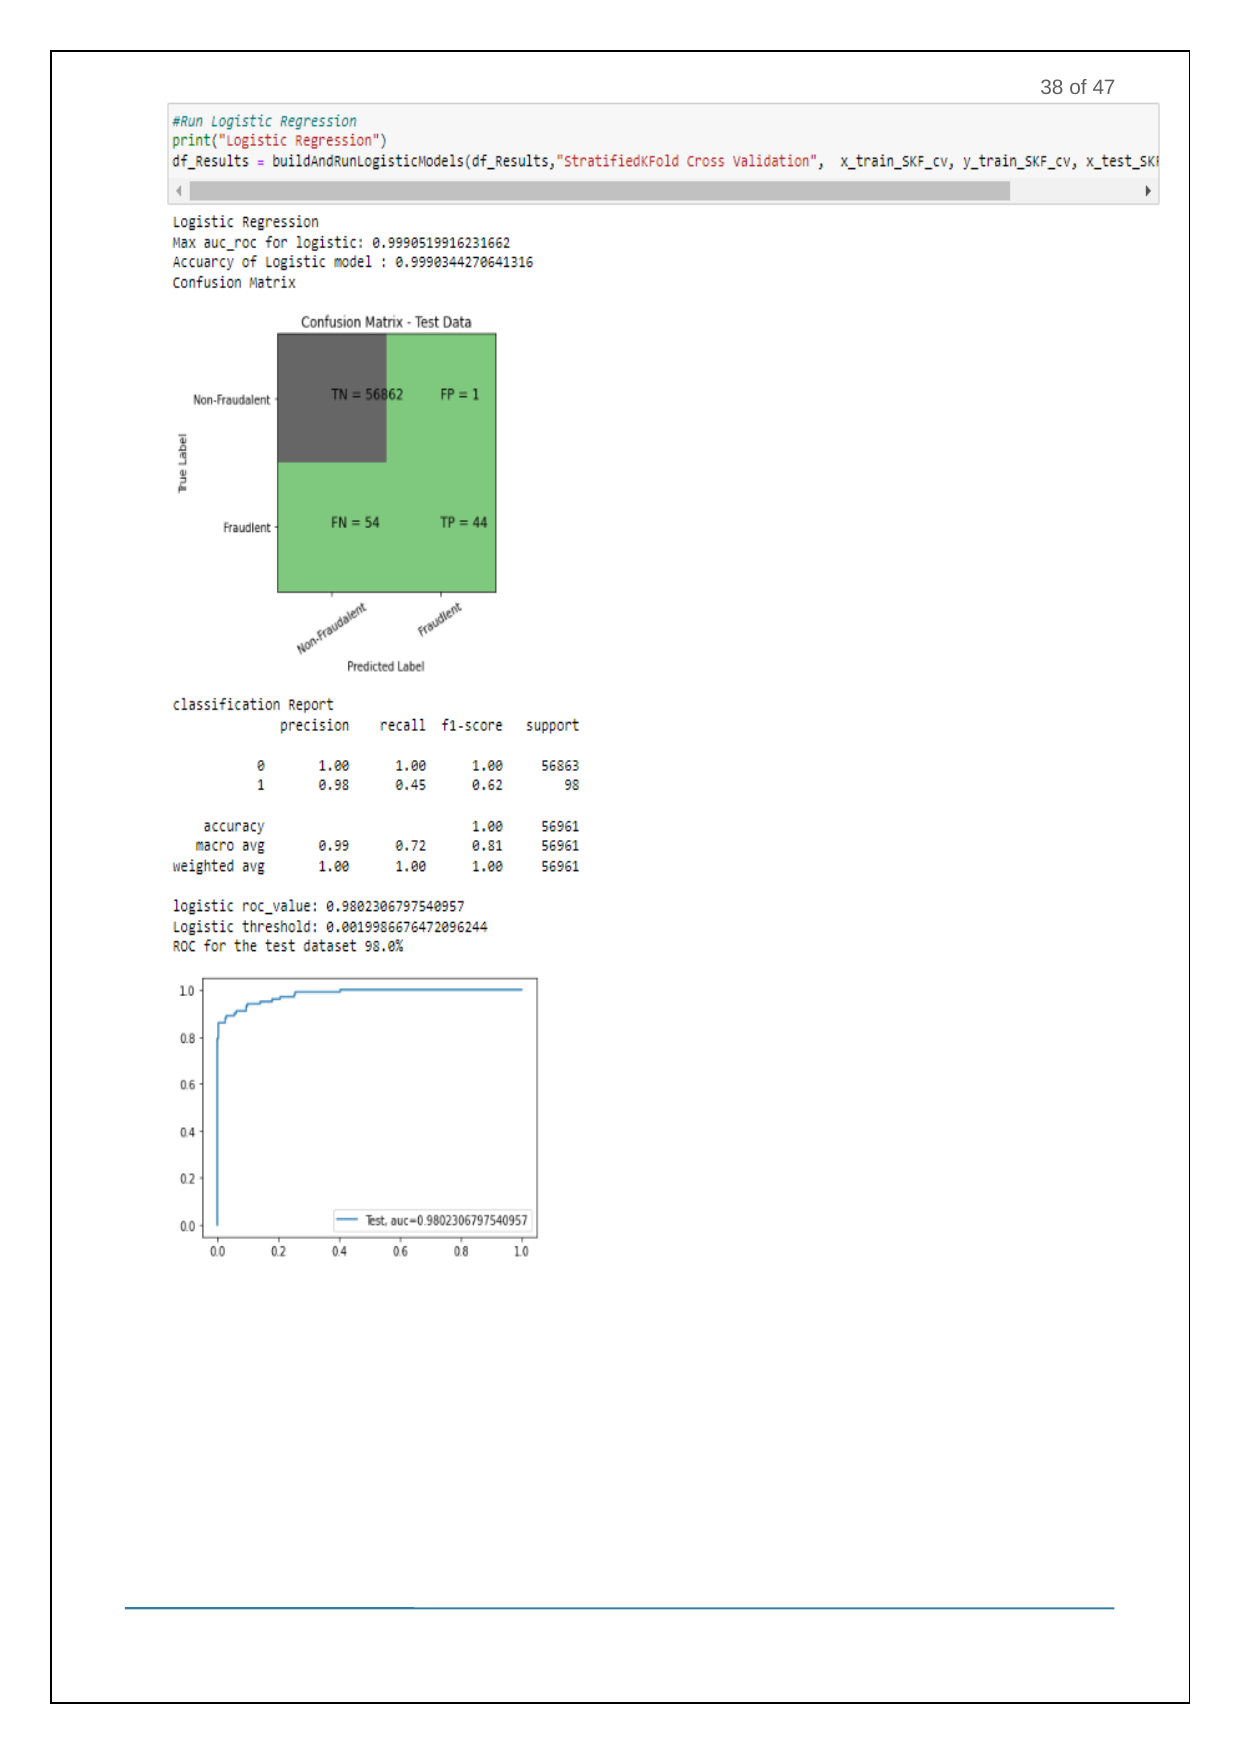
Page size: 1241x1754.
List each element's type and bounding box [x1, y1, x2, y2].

picture [160, 101, 1160, 1270]
